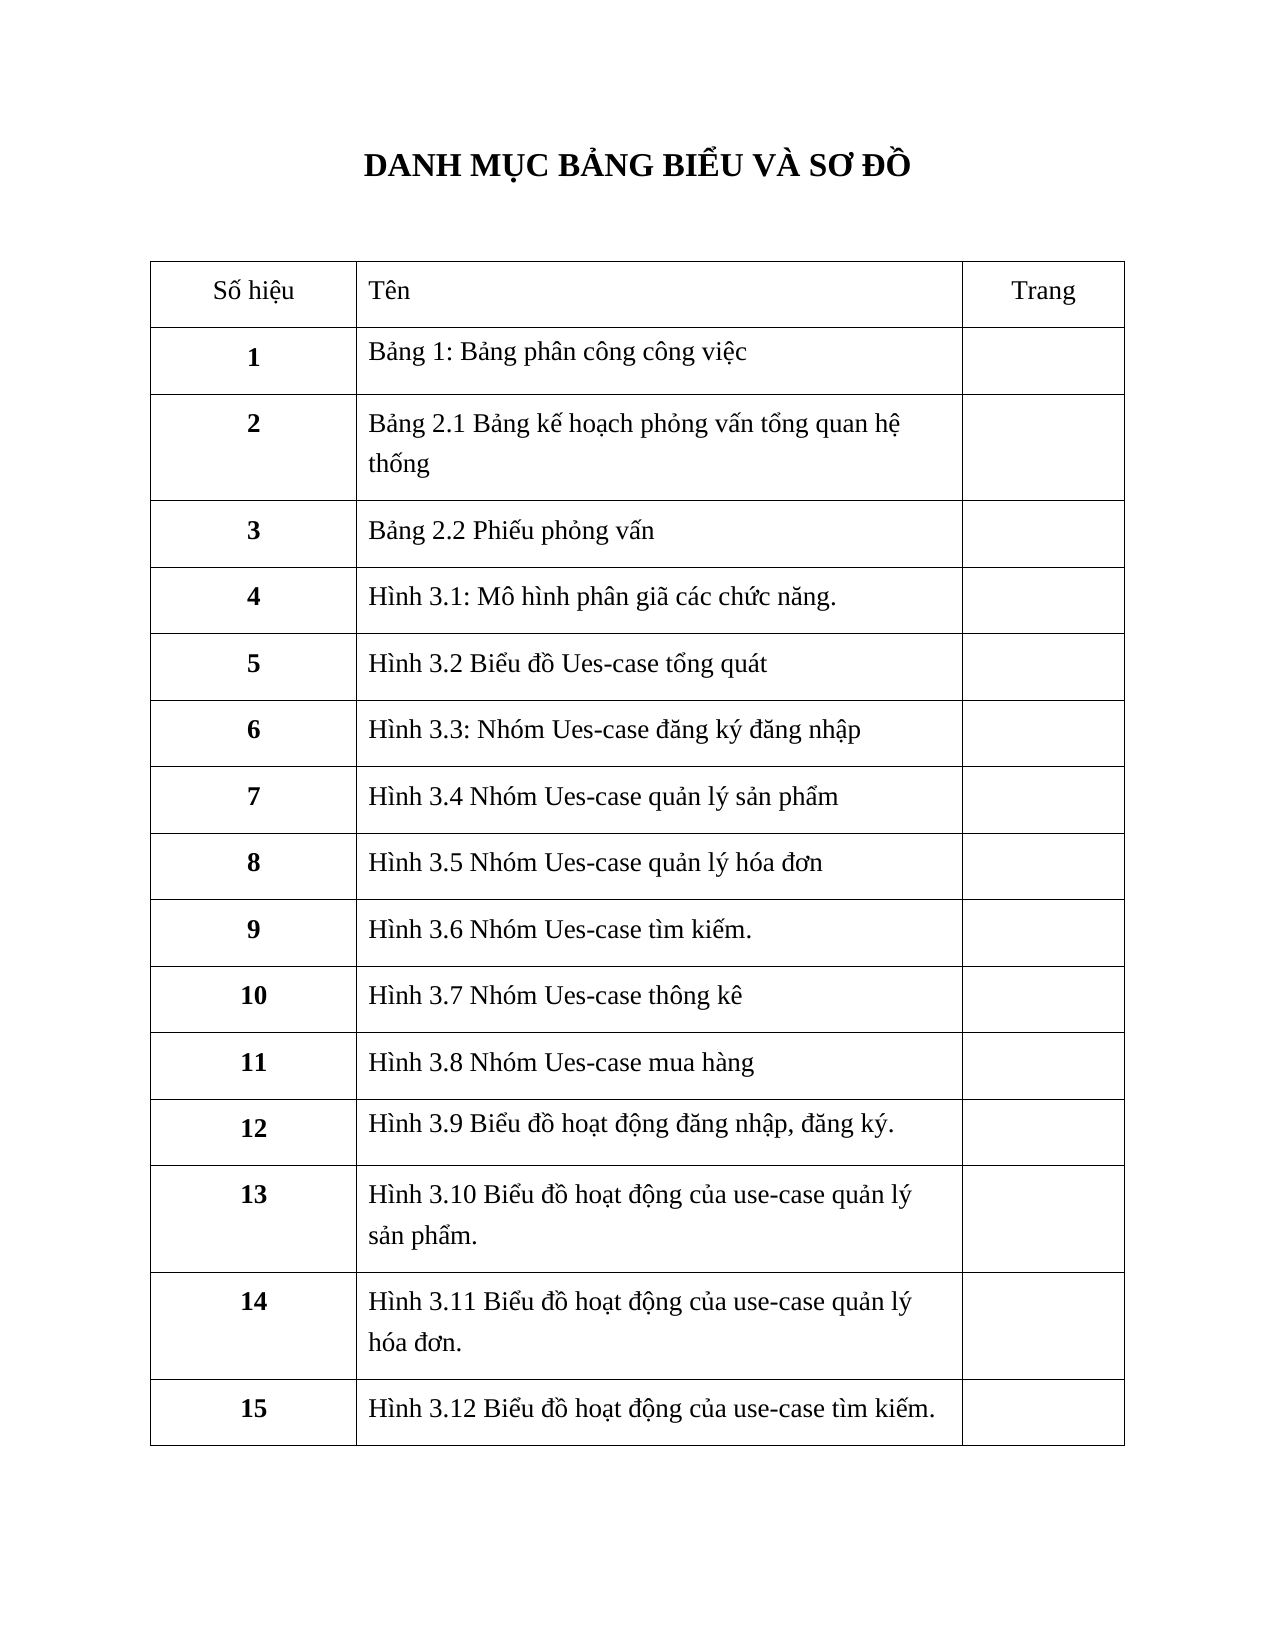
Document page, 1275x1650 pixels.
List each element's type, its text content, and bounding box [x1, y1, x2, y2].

text DANH MỤC BẢNG BIỂU VÀ SƠ ĐỒ [150, 145, 1125, 184]
table_header Số hiệu [151, 262, 356, 327]
table_cell [963, 328, 1124, 393]
table_cell [963, 1380, 1124, 1445]
table_cell [963, 1166, 1124, 1272]
table_cell Hình 3.3: Nhóm Ues-case đăng ký đăng nhập [357, 701, 962, 766]
table_cell [963, 834, 1124, 899]
table_cell [963, 967, 1124, 1032]
table_cell [963, 1273, 1124, 1379]
table_cell [963, 1100, 1124, 1165]
table_cell [963, 767, 1124, 833]
table_cell Hình 3.8 Nhóm Ues-case mua hàng [357, 1033, 962, 1098]
table_cell Hình 3.4 Nhóm Ues-case quản lý sản phẩm [357, 767, 962, 833]
table_cell Hình 3.1: Mô hình phân giã các chức năng. [357, 568, 962, 633]
table_cell 6 [151, 701, 356, 766]
table_cell Bảng 1: Bảng phân công công việc [357, 328, 962, 393]
table_cell [963, 701, 1124, 766]
table_cell Hình 3.12 Biểu đồ hoạt động của use-case tìm kiếm. [357, 1380, 962, 1445]
table_header Trang [963, 262, 1124, 327]
table_cell 10 [151, 967, 356, 1032]
table_cell Hình 3.6 Nhóm Ues-case tìm kiếm. [357, 900, 962, 966]
table_cell Bảng 2.1 Bảng kế hoạch phỏng vấn tổng quan hệ thống [357, 395, 962, 500]
table_cell 7 [151, 767, 356, 833]
table_cell 15 [151, 1380, 356, 1445]
table_cell 5 [151, 634, 356, 700]
table_cell 9 [151, 900, 356, 966]
table_cell 1 [151, 328, 356, 393]
table_cell [963, 501, 1124, 567]
table_cell 12 [151, 1100, 356, 1165]
table_cell [963, 1033, 1124, 1098]
table_cell [963, 395, 1124, 500]
table_cell Hình 3.5 Nhóm Ues-case quản lý hóa đơn [357, 834, 962, 899]
table_cell 8 [151, 834, 356, 899]
table_cell Bảng 2.2 Phiếu phỏng vấn [357, 501, 962, 567]
table_cell 13 [151, 1166, 356, 1272]
table_cell Hình 3.10 Biểu đồ hoạt động của use-case quản lý sản phẩm. [357, 1166, 962, 1272]
table_cell Hình 3.2 Biểu đồ Ues-case tổng quát [357, 634, 962, 700]
table_header Tên [357, 262, 962, 327]
table_cell 14 [151, 1273, 356, 1379]
table_cell 2 [151, 395, 356, 500]
table_cell 3 [151, 501, 356, 567]
table_cell 11 [151, 1033, 356, 1098]
table_cell [963, 634, 1124, 700]
table_cell [963, 568, 1124, 633]
table_cell [963, 900, 1124, 966]
table_cell Hình 3.9 Biểu đồ hoạt động đăng nhập, đăng ký. [357, 1100, 962, 1165]
table_cell Hình 3.7 Nhóm Ues-case thông kê [357, 967, 962, 1032]
table_cell 4 [151, 568, 356, 633]
table_cell Hình 3.11 Biểu đồ hoạt động của use-case quản lý hóa đơn. [357, 1273, 962, 1379]
